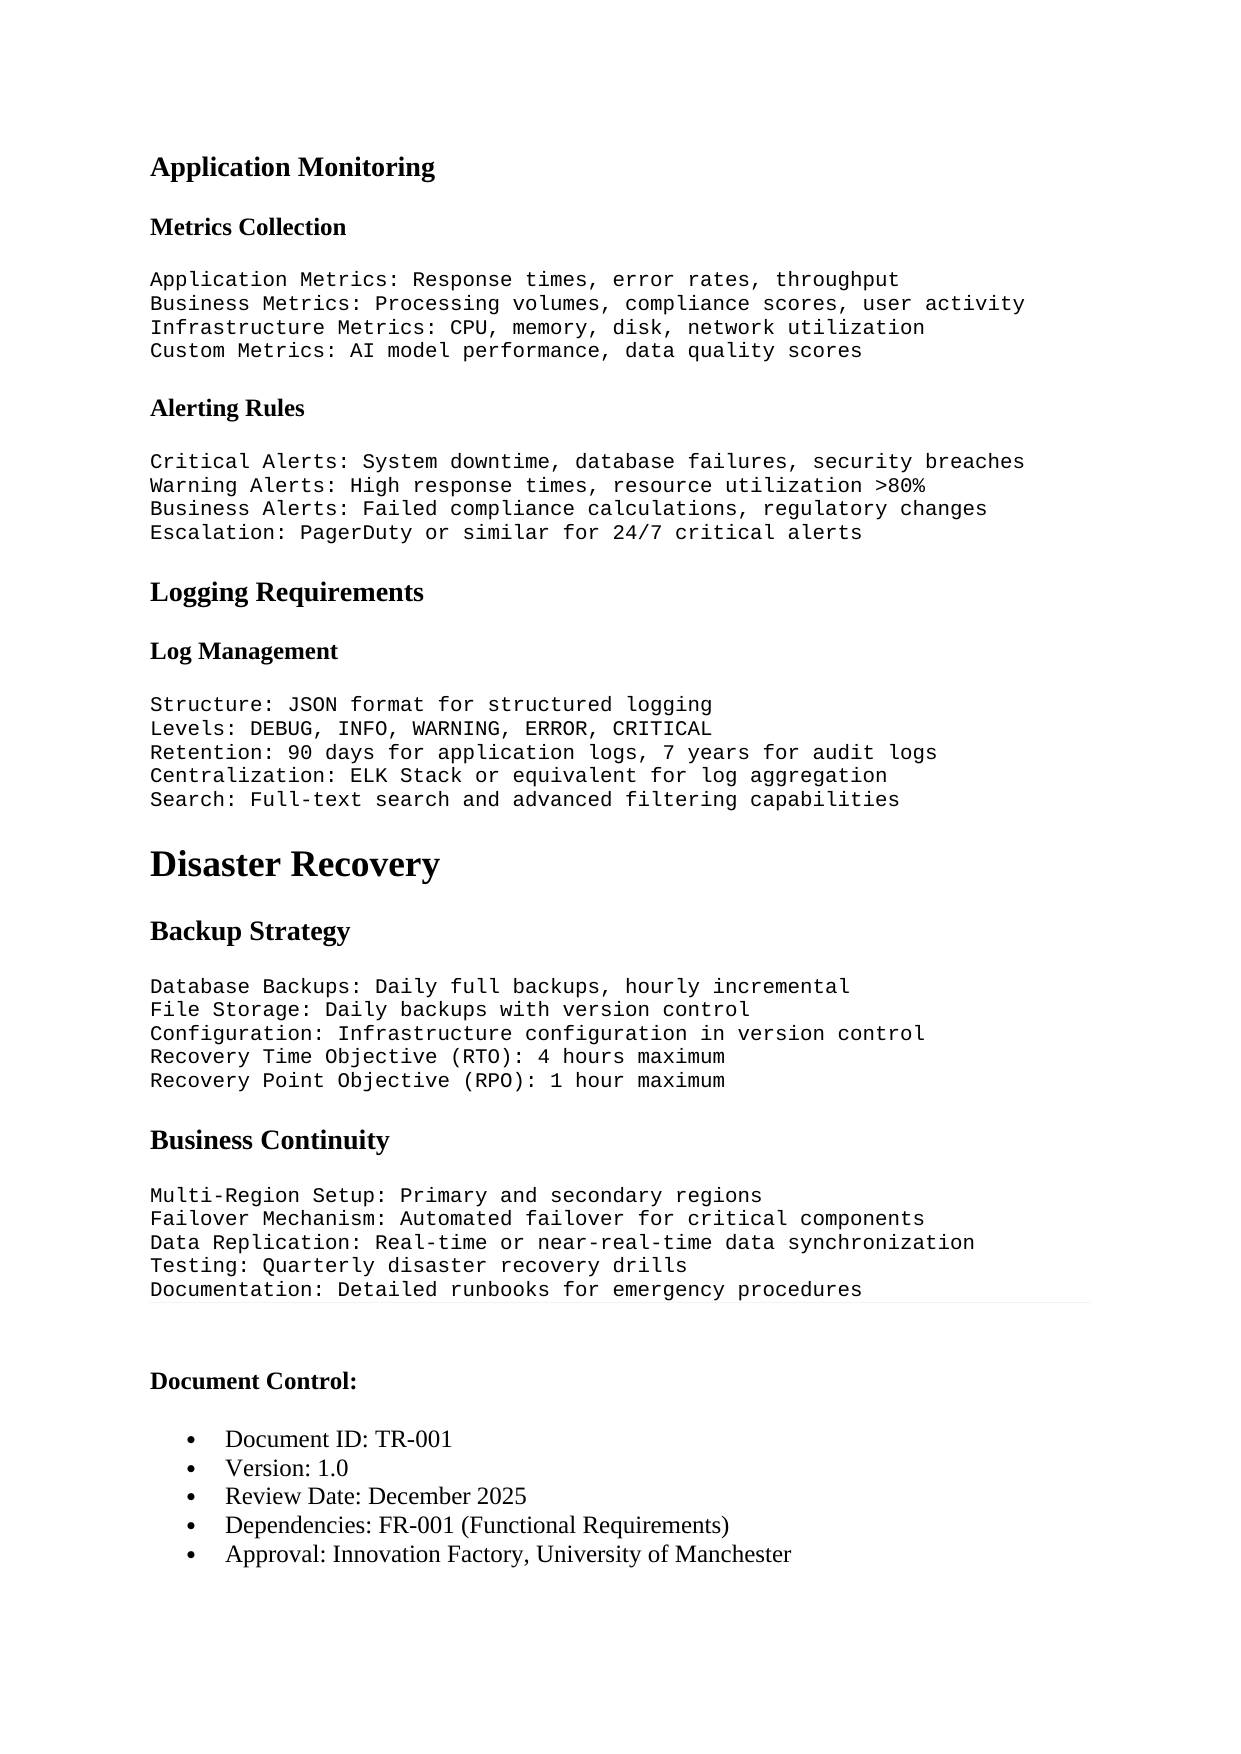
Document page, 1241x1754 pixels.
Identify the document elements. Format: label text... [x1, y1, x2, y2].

text Retention: 90 days for application logs, 7 years for audit logs [150, 742, 1090, 765]
text Metrics Collection [150, 212, 1090, 240]
text Business Alerts: Failed compliance calculations, regulatory changes [150, 498, 1090, 522]
text Structure: JSON format for structured logging [150, 694, 1090, 718]
text Escalation: PagerDuty or similar for 24/7 critical alerts [150, 522, 1090, 546]
text Custom Metrics: AI model performance, data quality scores [150, 340, 1090, 364]
text Configuration: Infrastructure configuration in version control [150, 1023, 1090, 1047]
list Dependencies: FR-001 (Functional Requirements) [187, 1510, 1090, 1539]
text Critical Alerts: System downtime, database failures, security breaches [150, 451, 1090, 475]
text Application Monitoring [150, 150, 1090, 182]
text Levels: DEBUG, INFO, WARNING, ERROR, CRITICAL [150, 718, 1090, 742]
list Version: 1.0 [187, 1453, 1090, 1481]
text File Storage: Daily backups with version control [150, 999, 1090, 1023]
list Approval: Innovation Factory, University of Manchester [187, 1539, 1090, 1568]
text Data Replication: Real-time or near-real-time data synchronization [150, 1232, 1090, 1256]
text Logging Requirements [150, 575, 1090, 607]
text Database Backups: Daily full backups, hourly incremental [150, 976, 1090, 999]
list Review Date: December 2025 [187, 1481, 1090, 1510]
text Infrastructure Metrics: CPU, memory, disk, network utilization [150, 317, 1090, 340]
text Failover Mechanism: Automated failover for critical components [150, 1208, 1090, 1232]
text Document Control: [150, 1366, 1090, 1395]
text Backup Strategy [150, 914, 1090, 946]
text Testing: Quarterly disaster recovery drills [150, 1256, 1090, 1279]
text Business Continuity [150, 1123, 1090, 1155]
text Disaster Recovery [150, 842, 1090, 885]
list Document ID: TR-001 [187, 1424, 1090, 1453]
text Recovery Point Objective (RPO): 1 hour maximum [150, 1070, 1090, 1094]
text Log Management [150, 636, 1090, 665]
text Centralization: ELK Stack or equivalent for log aggregation [150, 765, 1090, 789]
text Multi-Region Setup: Primary and secondary regions [150, 1184, 1090, 1208]
text Alerting Rules [150, 393, 1090, 422]
text Application Metrics: Response times, error rates, throughput [150, 269, 1090, 293]
text Business Metrics: Processing volumes, compliance scores, user activity [150, 293, 1090, 317]
text Recovery Time Objective (RTO): 4 hours maximum [150, 1047, 1090, 1070]
text Warning Alerts: High response times, resource utilization >80% [150, 475, 1090, 498]
text Documentation: Detailed runbooks for emergency procedures [150, 1279, 1090, 1302]
text Search: Full-text search and advanced filtering capabilities [150, 789, 1090, 813]
